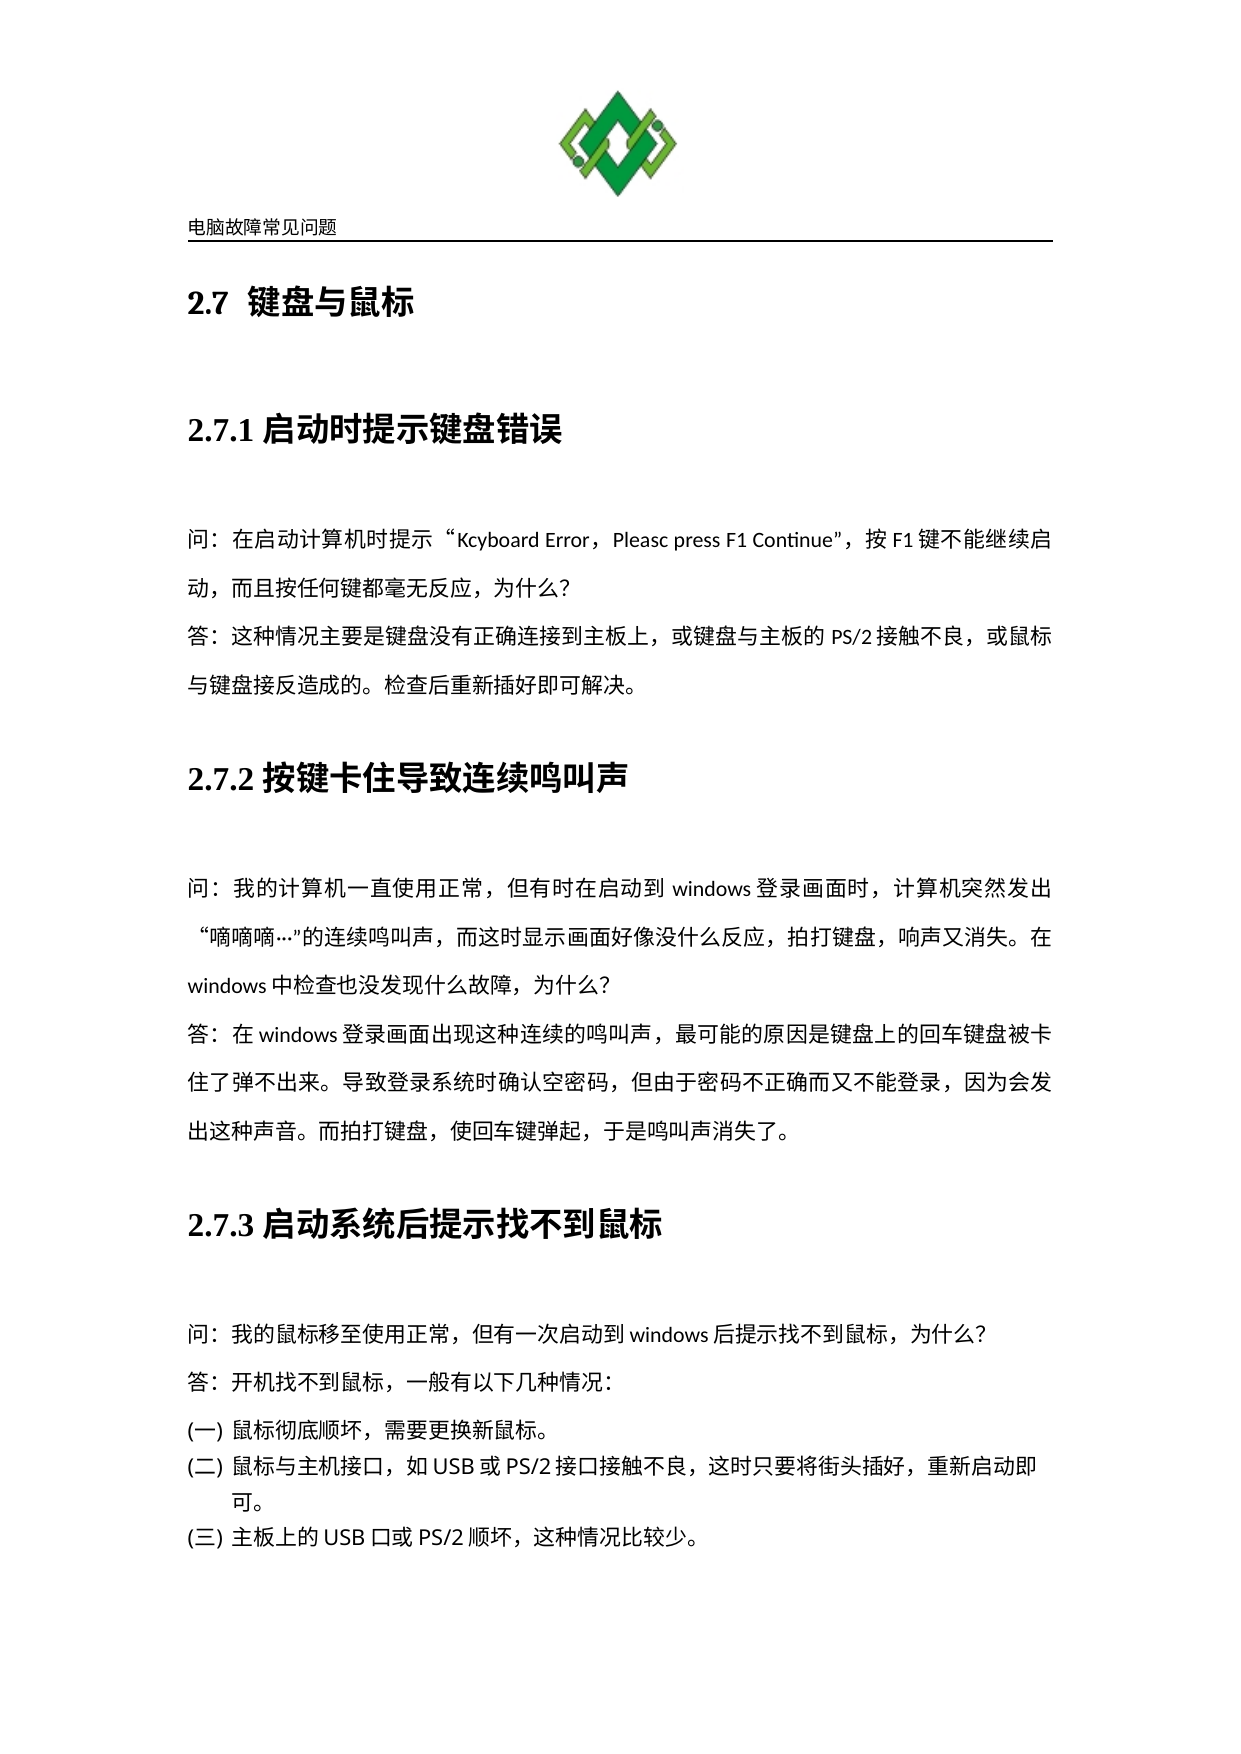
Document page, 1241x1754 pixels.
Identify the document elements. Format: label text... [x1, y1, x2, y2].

text 答：这种情况主要是键盘没有正确连接到主板上，或键盘与主板的PS/2接触不良，或鼠标与键盘接反造成的。检查后重新插好即可解决。 [187, 619, 1053, 700]
subtitle 按键卡住导致连续鸣叫声 [187, 743, 1053, 808]
subtitle 启动系统后提示找不到鼠标 [187, 1189, 1053, 1254]
list 主板上的USB口或PS/2顺坏，这种情况比较少。 [187, 1520, 1053, 1552]
subtitle 键盘与鼠标 [187, 267, 1053, 332]
text 问：我的计算机一直使用正常，但有时在启动到windows登录画面时，计算机突然发出“嘀嘀嘀···”的连续鸣叫声，而这时显示画面好像没什么反应，拍打键盘，响声又消失。在windows中检查也没发现什么故障，为什么？ [187, 870, 1053, 1000]
picture [556, 88, 685, 200]
list 鼠标彻底顺坏，需要更换新鼠标。 [187, 1413, 1053, 1445]
text 答：在windows登录画面出现这种连续的鸣叫声，最可能的原因是键盘上的回车键盘被卡住了弹不出来。导致登录系统时确认空密码，但由于密码不正确而又不能登录，因为会发出这种声音。而拍打键盘，使回车键弹起，于是鸣叫声消失了。 [187, 1016, 1053, 1146]
text 问：我的鼠标移至使用正常，但有一次启动到windows后提示找不到鼠标，为什么？ [187, 1316, 1053, 1349]
text 答：开机找不到鼠标，一般有以下几种情况： [187, 1364, 1053, 1397]
subtitle 启动时提示键盘错误 [187, 395, 1053, 460]
text 问：在启动计算机时提示“Kcyboard Error，Pleasc press F1 Continue”，按F1键不能继续启动，而且按任何键都毫无反应，为什么？ [187, 522, 1053, 603]
list 鼠标与主机接口，如USB或PS/2接口接触不良，这时只要将街头插好，重新启动即可。 [187, 1448, 1053, 1517]
